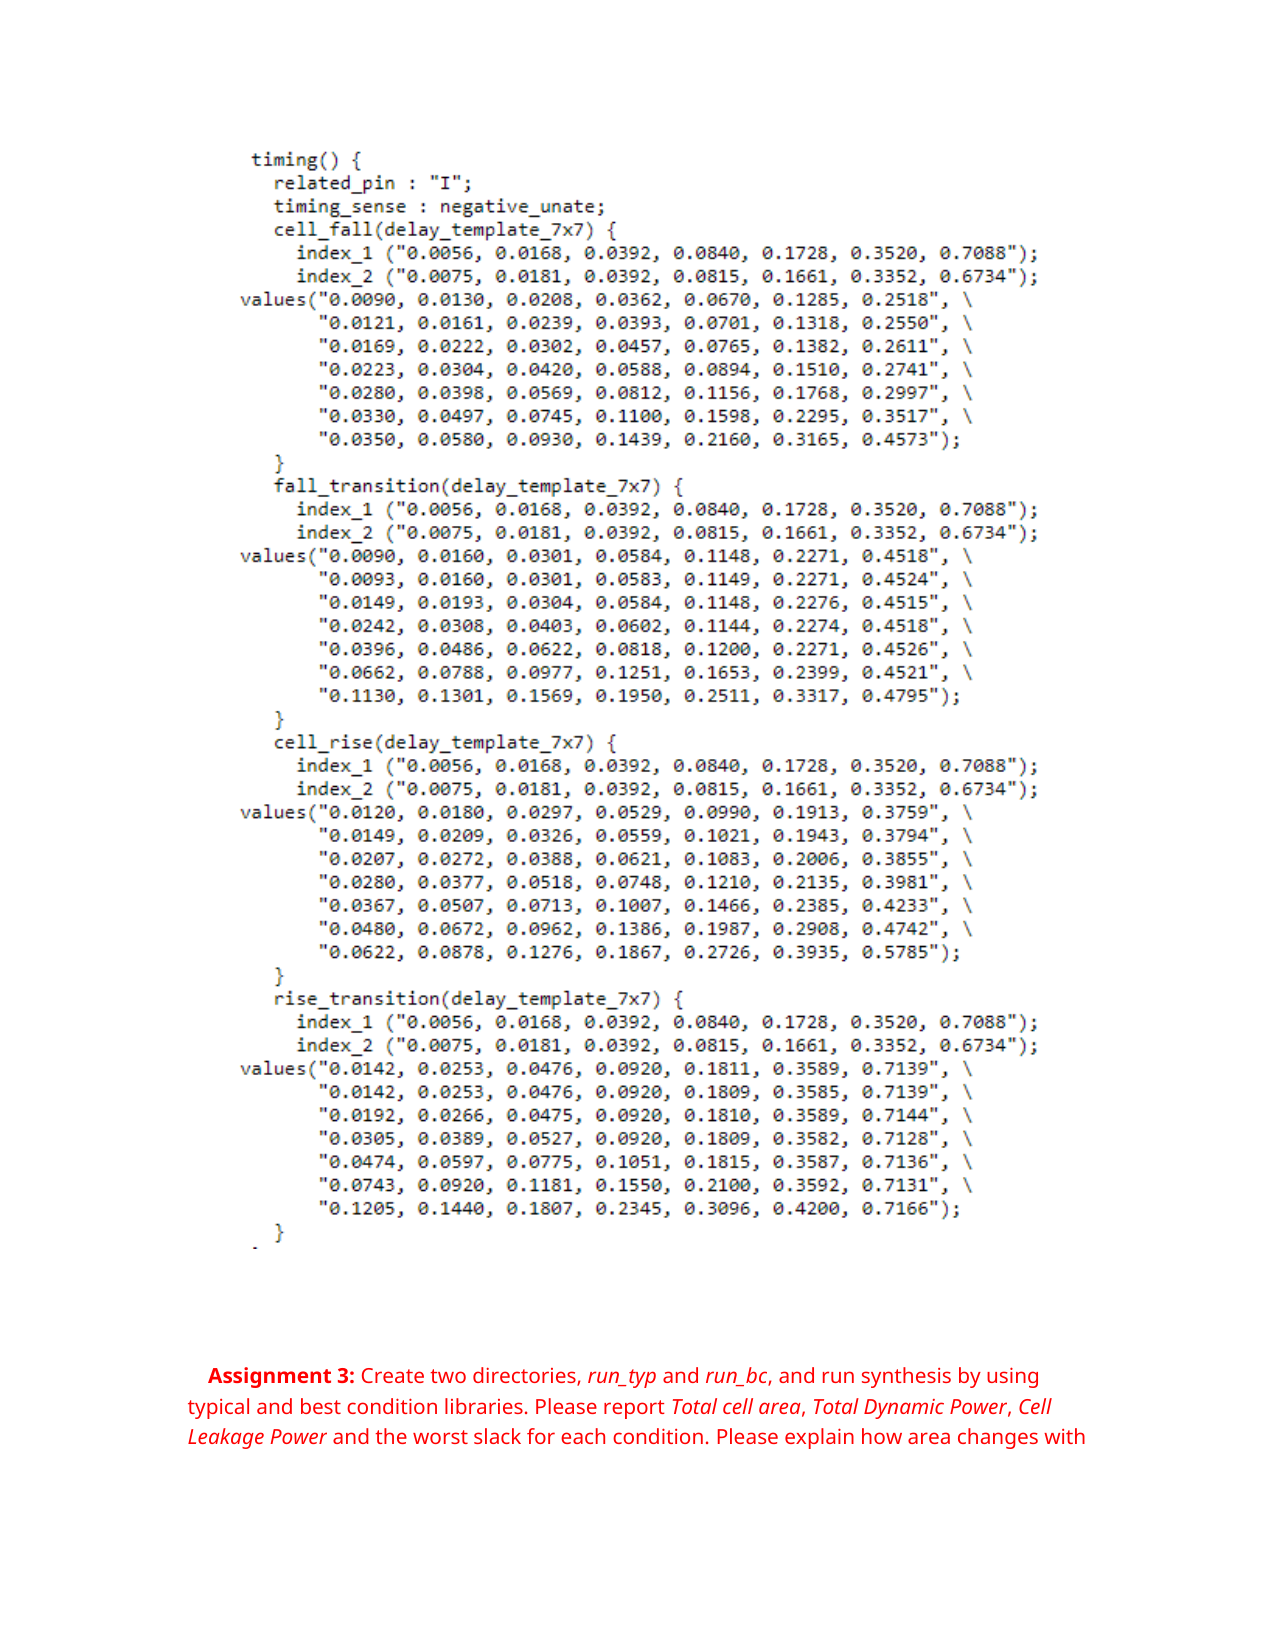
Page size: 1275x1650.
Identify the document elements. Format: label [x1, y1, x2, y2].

text [187, 1361, 1087, 1451]
